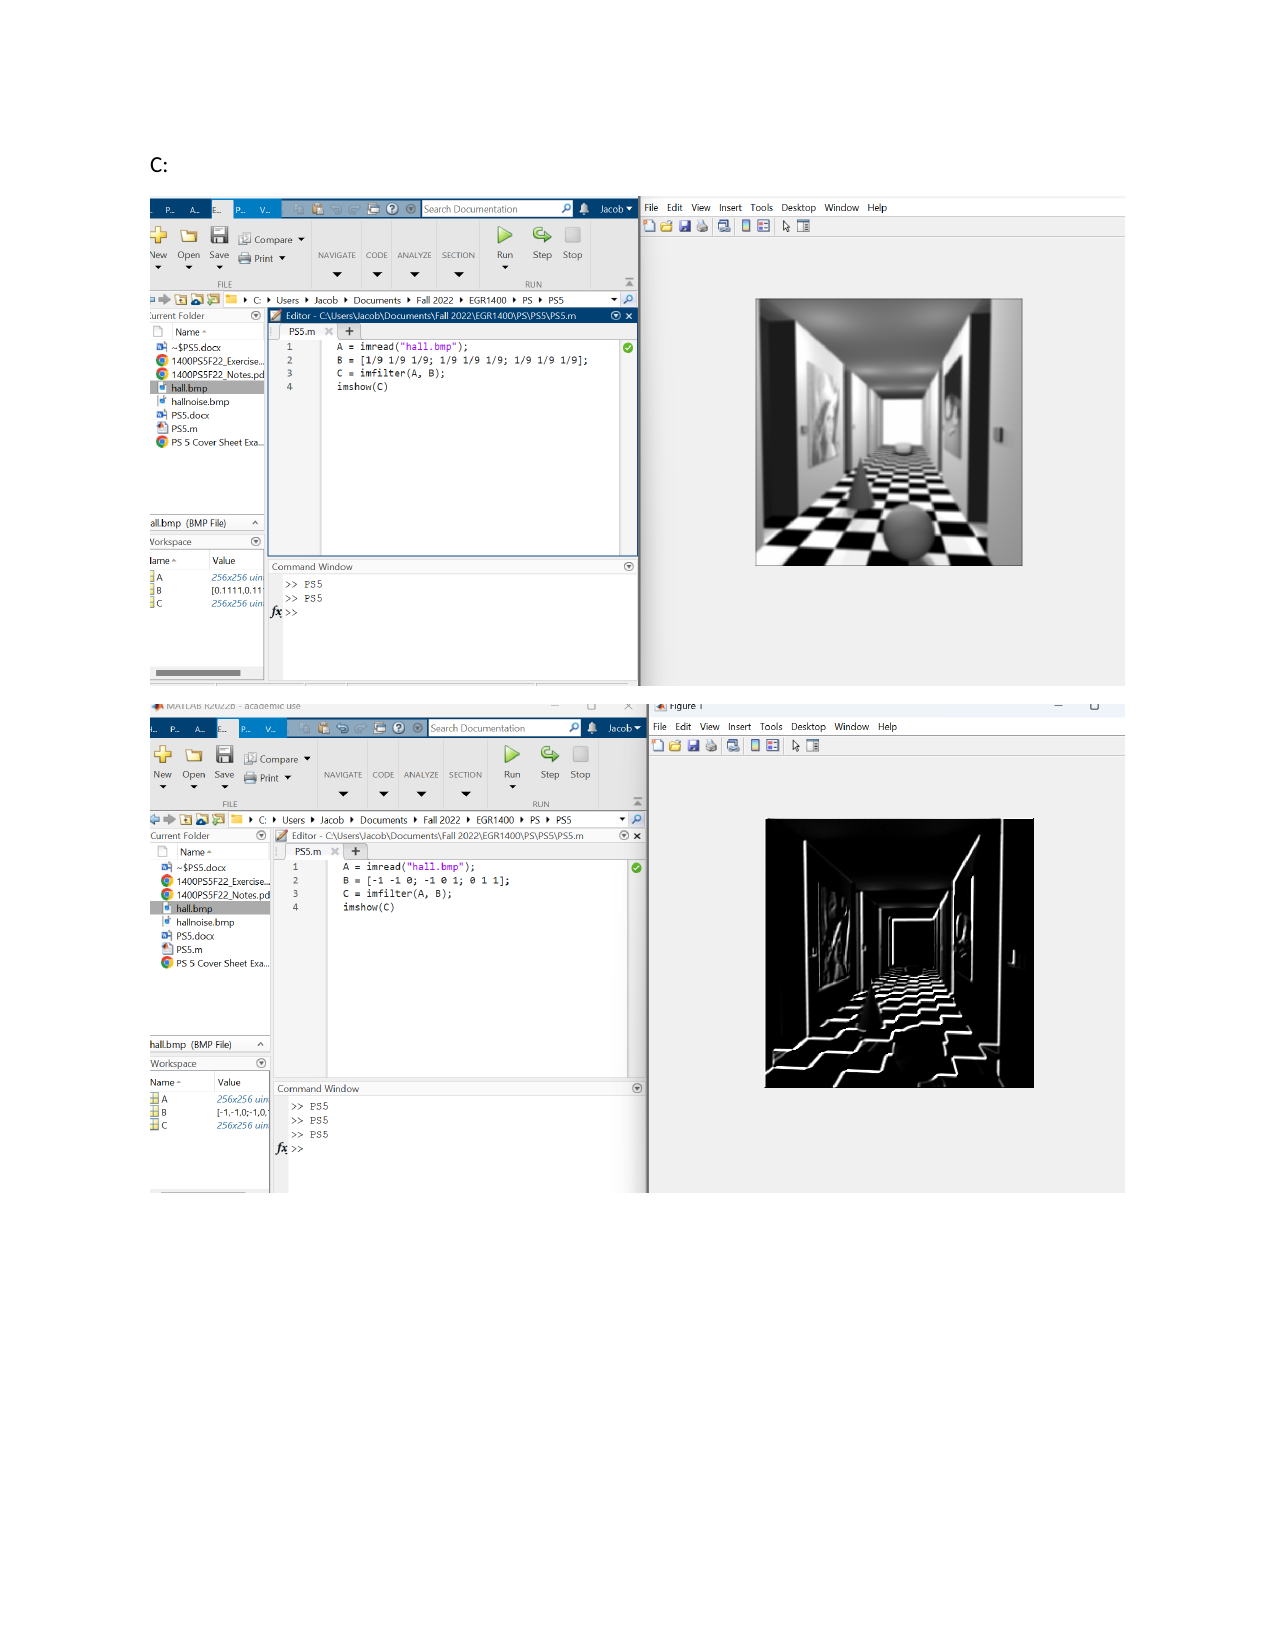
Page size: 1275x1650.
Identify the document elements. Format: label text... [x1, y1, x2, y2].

text C: [150, 150, 1125, 178]
picture [150, 704, 1125, 1193]
picture [150, 196, 1125, 686]
